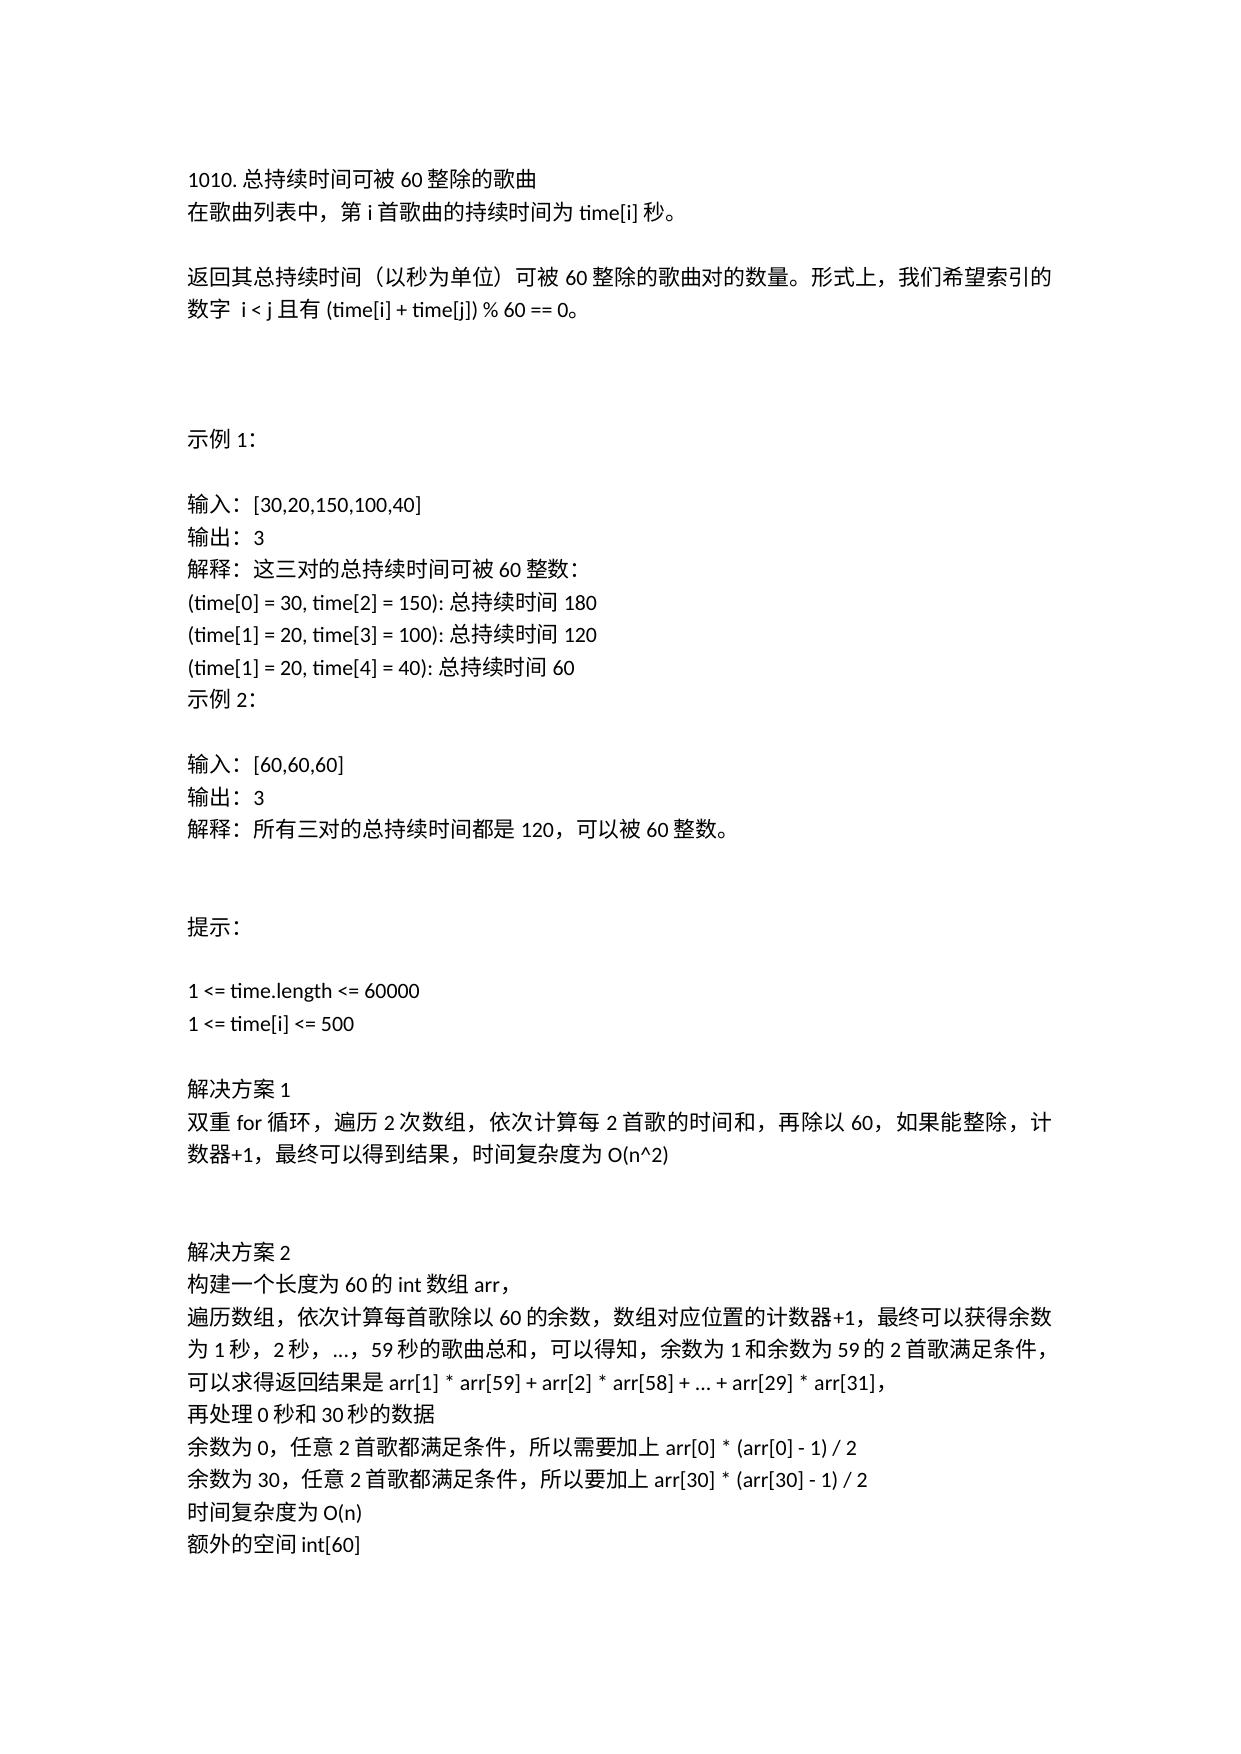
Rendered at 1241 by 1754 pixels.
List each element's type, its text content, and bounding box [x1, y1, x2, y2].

text 可以求得返回结果是arr[1] * arr[59] + arr[2] * arr[58] + ... + arr[29] * arr[31]， [187, 1364, 1053, 1397]
text 遍历数组，依次计算每首歌除以60的余数，数组对应位置的计数器+1，最终可以获得余数为1秒，2秒，...，59秒的歌曲总和，可以得知，余数为1和余数为59的2首歌满足条件， [187, 1299, 1053, 1364]
text 提示： [187, 909, 1053, 942]
text 额外的空间int[60] [187, 1527, 1053, 1559]
text 示例 1： [187, 422, 1053, 454]
text 示例 2： [187, 682, 1053, 714]
text 余数为30，任意2首歌都满足条件，所以要加上arr[30] * (arr[30] - 1) / 2 [187, 1462, 1053, 1494]
text 余数为0，任意2首歌都满足条件，所以需要加上 arr[0] * (arr[0] - 1) / 2 [187, 1429, 1053, 1462]
text 1 <= time.length <= 60000 [187, 974, 1053, 1007]
text 输出：3 [187, 519, 1053, 552]
text 时间复杂度为O(n) [187, 1494, 1053, 1527]
text 输入：[30,20,150,100,40] [187, 487, 1053, 519]
text 解决方案1 [187, 1072, 1053, 1104]
text 返回其总持续时间（以秒为单位）可被 60 整除的歌曲对的数量。形式上，我们希望索引的数字 i < j 且有 (time[i] + time[j]) % 60 == 0。 [187, 259, 1053, 324]
text (time[1] = 20, time[3] = 100): 总持续时间 120 [187, 617, 1053, 649]
text 1 <= time[i] <= 500 [187, 1007, 1053, 1039]
text 双重for循环，遍历2次数组，依次计算每2首歌的时间和，再除以60，如果能整除，计数器+1，最终可以得到结果，时间复杂度为O(n^2) [187, 1104, 1053, 1169]
text 再处理0秒和30秒的数据 [187, 1397, 1053, 1429]
text 构建一个长度为60的int数组arr， [187, 1267, 1053, 1299]
text 输入：[60,60,60] [187, 747, 1053, 779]
text (time[0] = 30, time[2] = 150): 总持续时间 180 [187, 584, 1053, 617]
text 解释：这三对的总持续时间可被 60 整数： [187, 552, 1053, 584]
text 1010. 总持续时间可被 60 整除的歌曲 [187, 162, 1053, 194]
text 输出：3 [187, 779, 1053, 812]
text 在歌曲列表中，第 i 首歌曲的持续时间为 time[i] 秒。 [187, 194, 1053, 227]
text (time[1] = 20, time[4] = 40): 总持续时间 60 [187, 649, 1053, 682]
text 解释：所有三对的总持续时间都是 120，可以被 60 整数。 [187, 812, 1053, 844]
text 解决方案2 [187, 1234, 1053, 1267]
